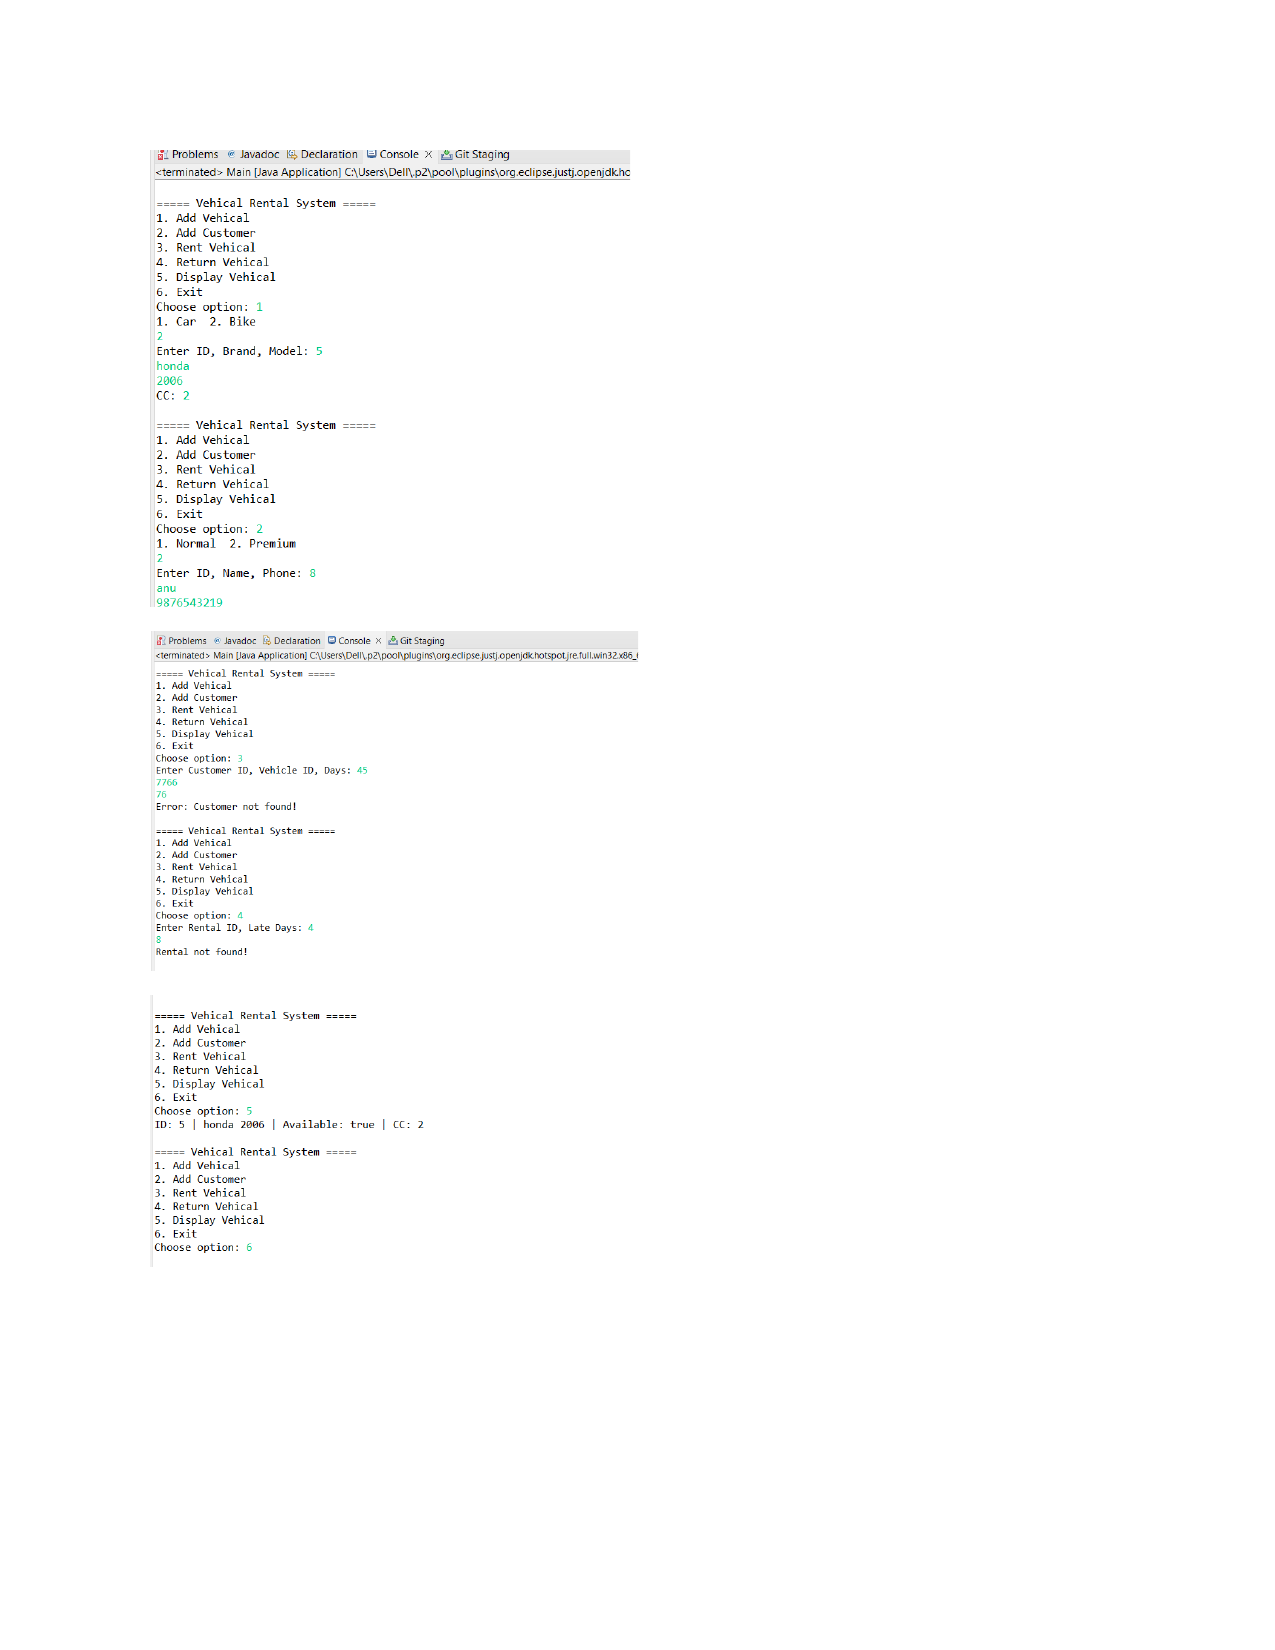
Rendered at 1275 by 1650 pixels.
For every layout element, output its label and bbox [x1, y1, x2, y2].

picture [150, 995, 473, 1267]
picture [150, 150, 631, 607]
picture [150, 631, 639, 971]
